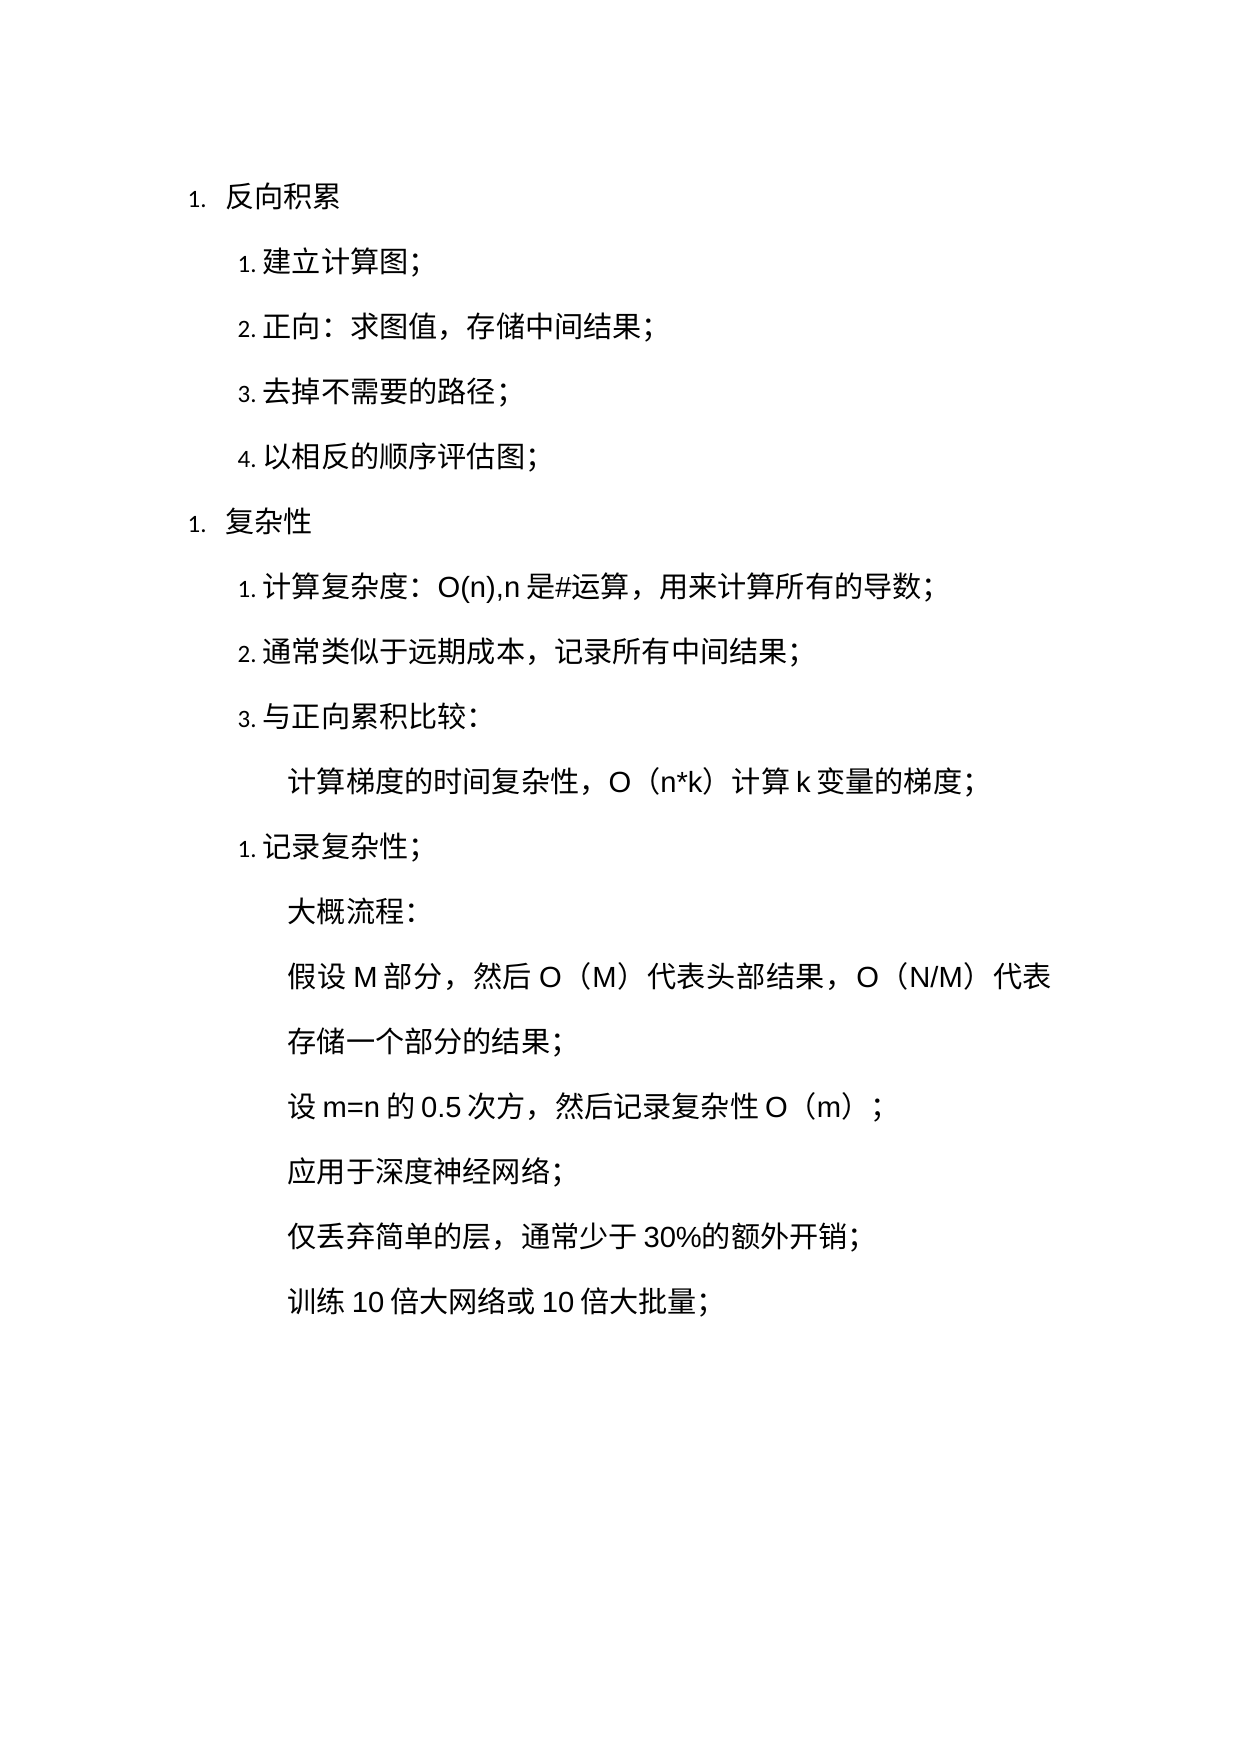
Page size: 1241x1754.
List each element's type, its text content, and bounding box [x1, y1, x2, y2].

text 应用于深度神经网络； [287, 1137, 1053, 1202]
text 仅丢弃简单的层，通常少于30%的额外开销； [287, 1202, 1053, 1267]
list 反向积累 [187, 162, 1053, 227]
list 以相反的顺序评估图； [237, 422, 1053, 487]
text 大概流程： [287, 877, 1053, 942]
text 计算梯度的时间复杂性，O（n*k）计算k变量的梯度； [287, 747, 1053, 812]
list 建立计算图； [237, 227, 1053, 292]
text 训练10倍大网络或10倍大批量； [287, 1267, 1053, 1332]
text 假设M部分，然后O（M）代表头部结果，O（N/M）代表存储一个部分的结果； [287, 942, 1053, 1072]
list 去掉不需要的路径； [237, 357, 1053, 422]
list 正向：求图值，存储中间结果； [237, 292, 1053, 357]
list 计算复杂度：O(n),n是#运算，用来计算所有的导数； [237, 552, 1053, 617]
list 通常类似于远期成本，记录所有中间结果； [237, 617, 1053, 682]
text 设m=n的0.5次方，然后记录复杂性O（m）； [287, 1072, 1053, 1137]
list 复杂性 [187, 487, 1053, 552]
list 记录复杂性； [237, 812, 1053, 877]
list 与正向累积比较： [237, 682, 1053, 747]
